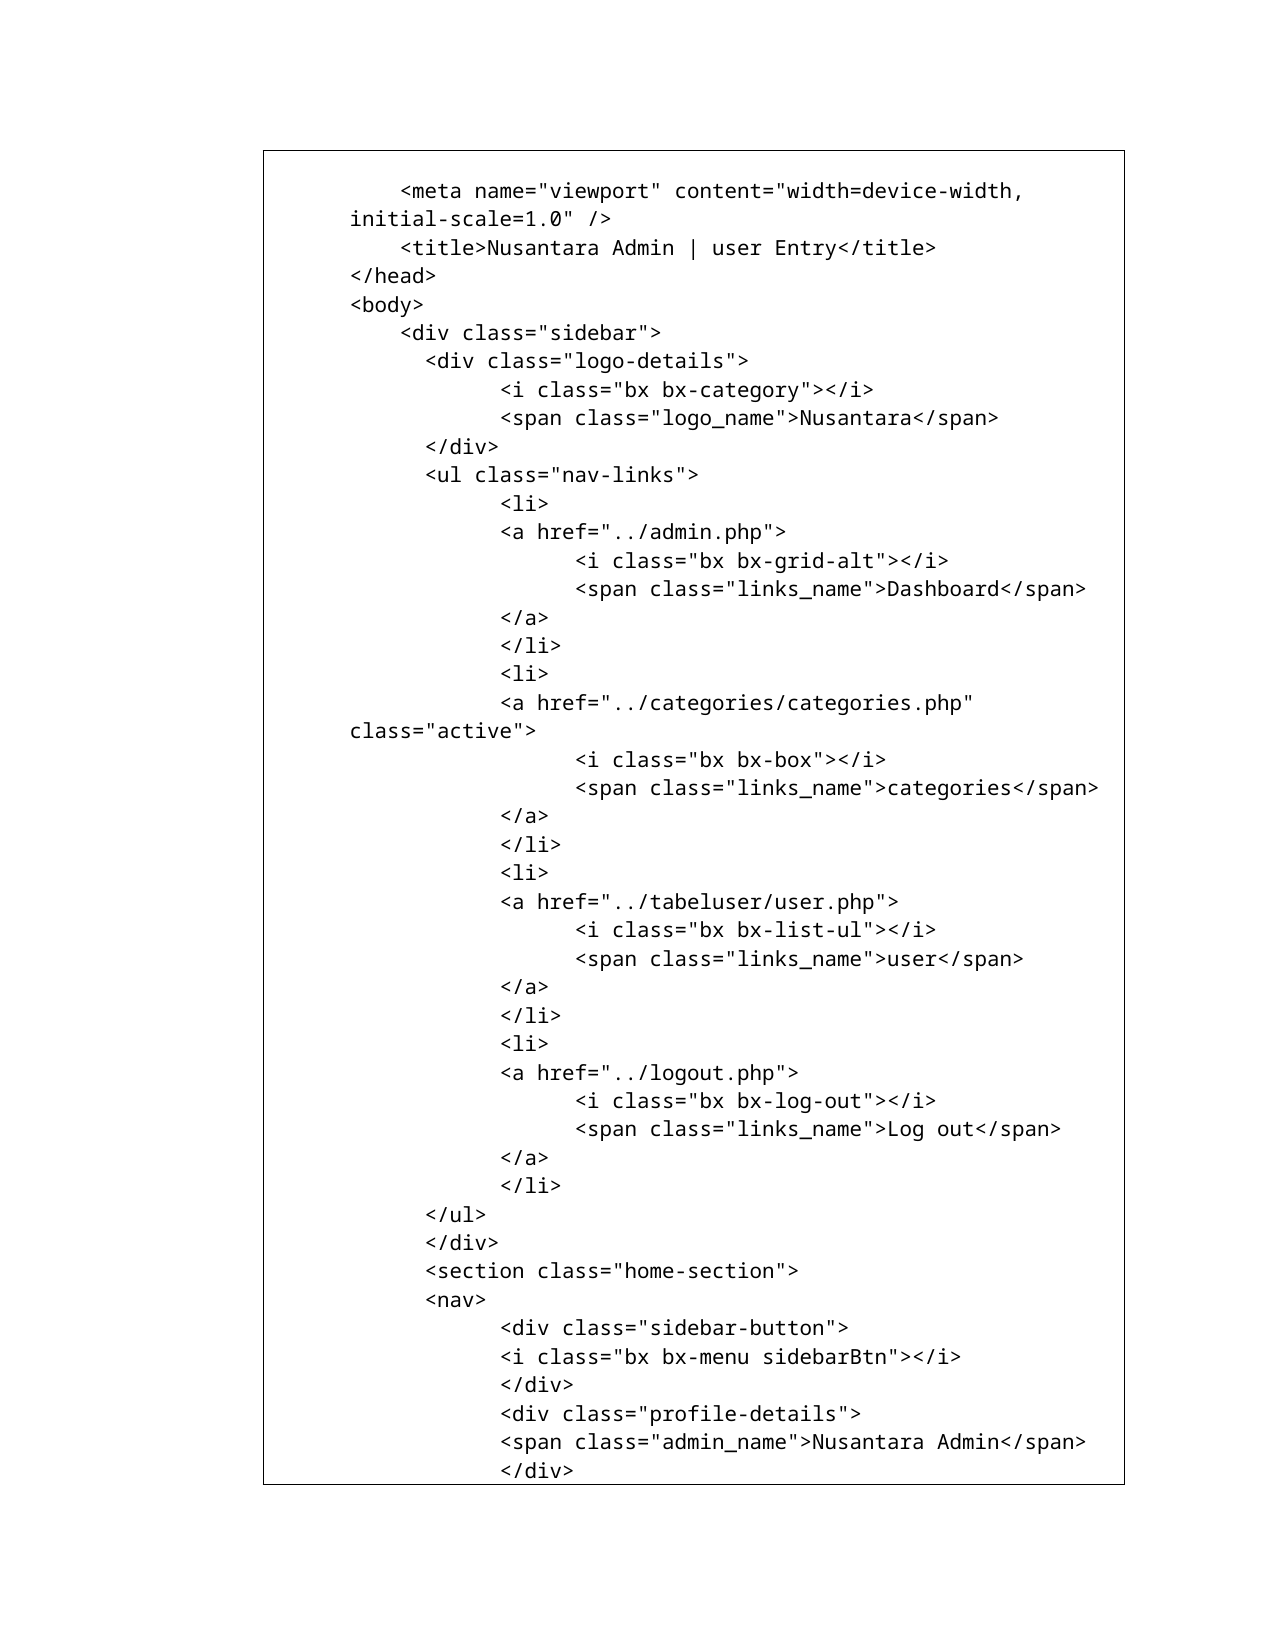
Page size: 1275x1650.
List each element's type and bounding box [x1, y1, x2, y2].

table_header [264, 151, 1124, 1484]
